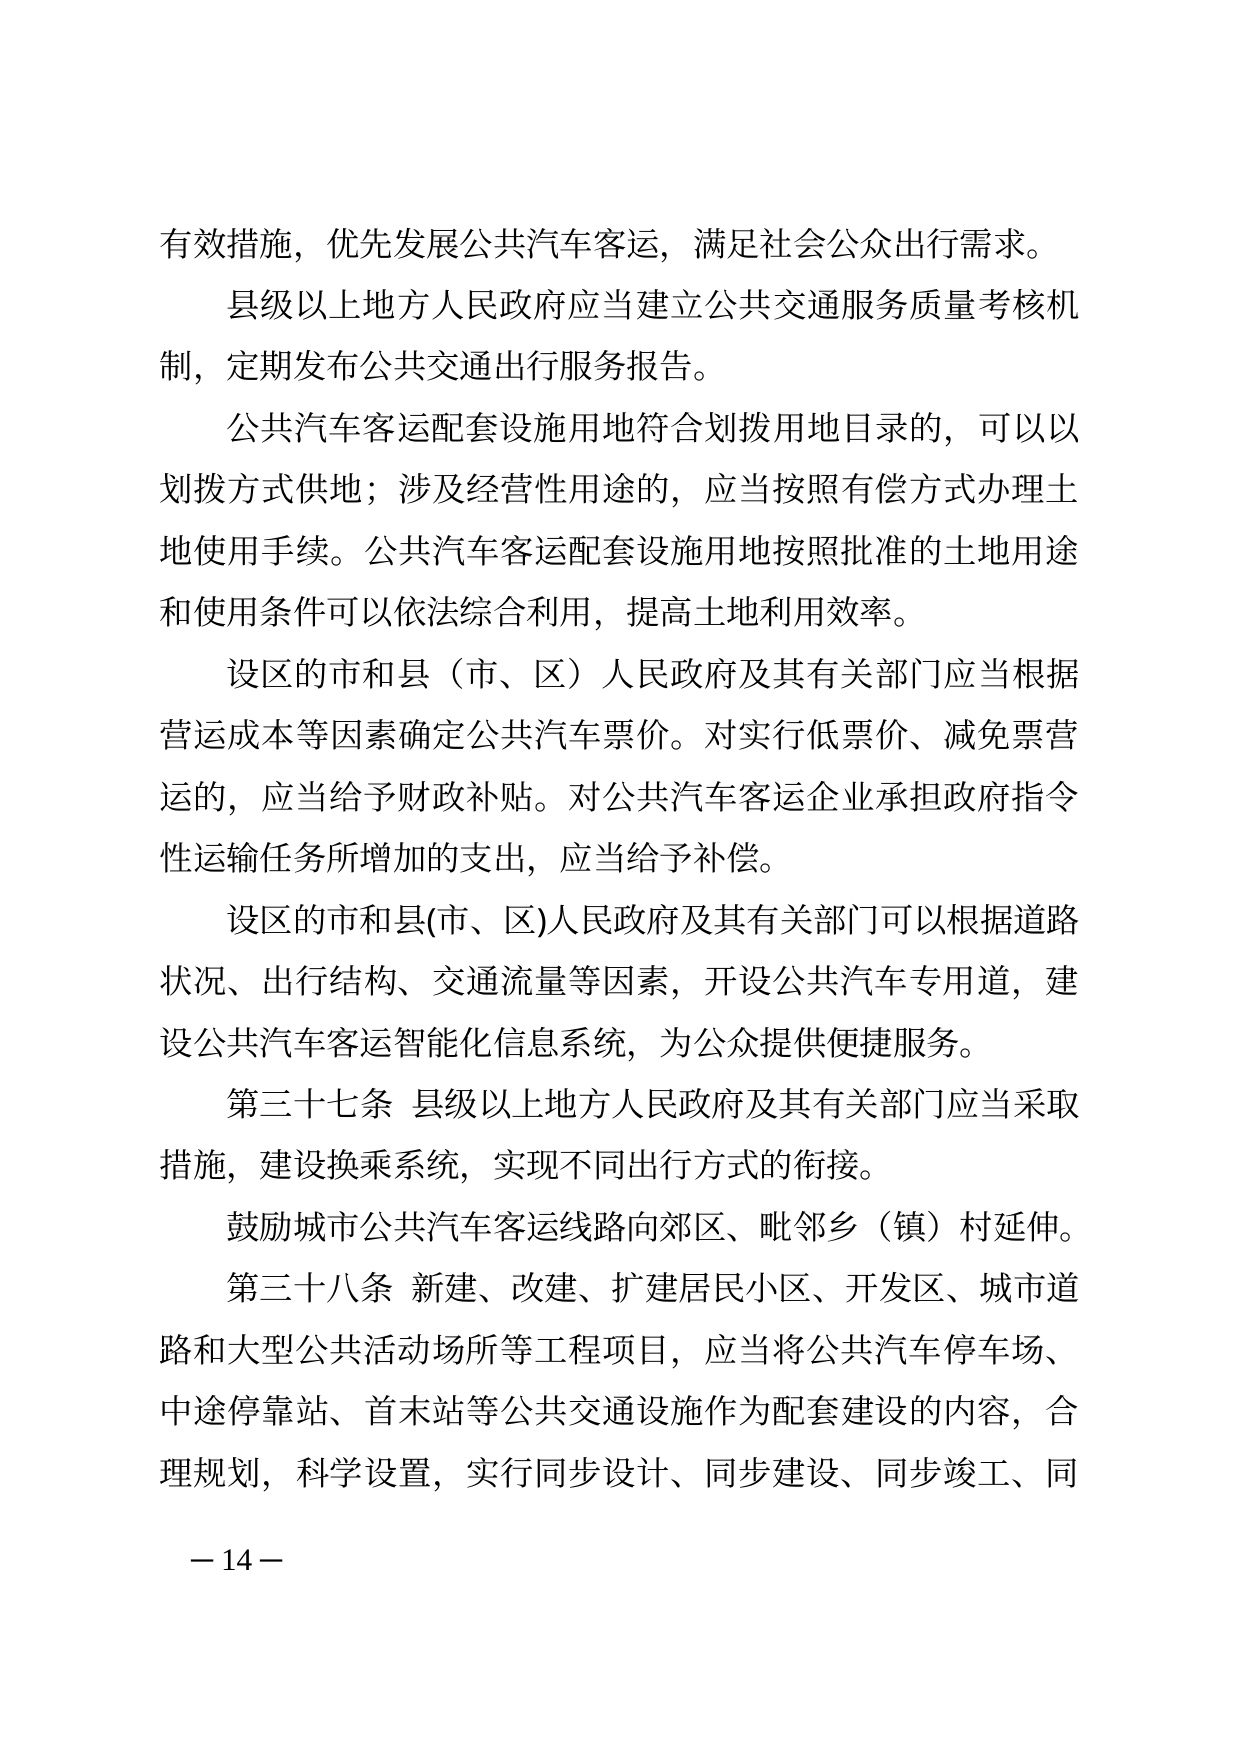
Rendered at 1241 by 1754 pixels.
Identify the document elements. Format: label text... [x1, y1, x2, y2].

text 设区的市和县(市、区)人民政府及其有关部门可以根据道路状况、出行结构、交通流量等因素，开设公共汽车专用道，建设公共汽车客运智能化信息系统，为公众提供便捷服务。 [159, 883, 1081, 1067]
text 第三十七条 县级以上地方人民政府及其有关部门应当采取措施，建设换乘系统，实现不同出行方式的衔接。 [159, 1067, 1081, 1190]
text 鼓励城市公共汽车客运线路向郊区、毗邻乡（镇）村延伸。 [159, 1190, 1081, 1252]
text 县级以上地方人民政府应当建立公共交通服务质量考核机制，定期发布公共交通出行服务报告。 [159, 268, 1081, 391]
text 公共汽车客运配套设施用地符合划拨用地目录的，可以以划拨方式供地；涉及经营性用途的，应当按照有偿方式办理土地使用手续。公共汽车客运配套设施用地按照批准的土地用途和使用条件可以依法综合利用，提高土地利用效率。 [159, 391, 1081, 637]
text 设区的市和县（市、区）人民政府及其有关部门应当根据营运成本等因素确定公共汽车票价。对实行低票价、减免票营运的，应当给予财政补贴。对公共汽车客运企业承担政府指令性运输任务所增加的支出，应当给予补偿。 [159, 637, 1081, 883]
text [159, 207, 1081, 268]
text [159, 1252, 1081, 1497]
